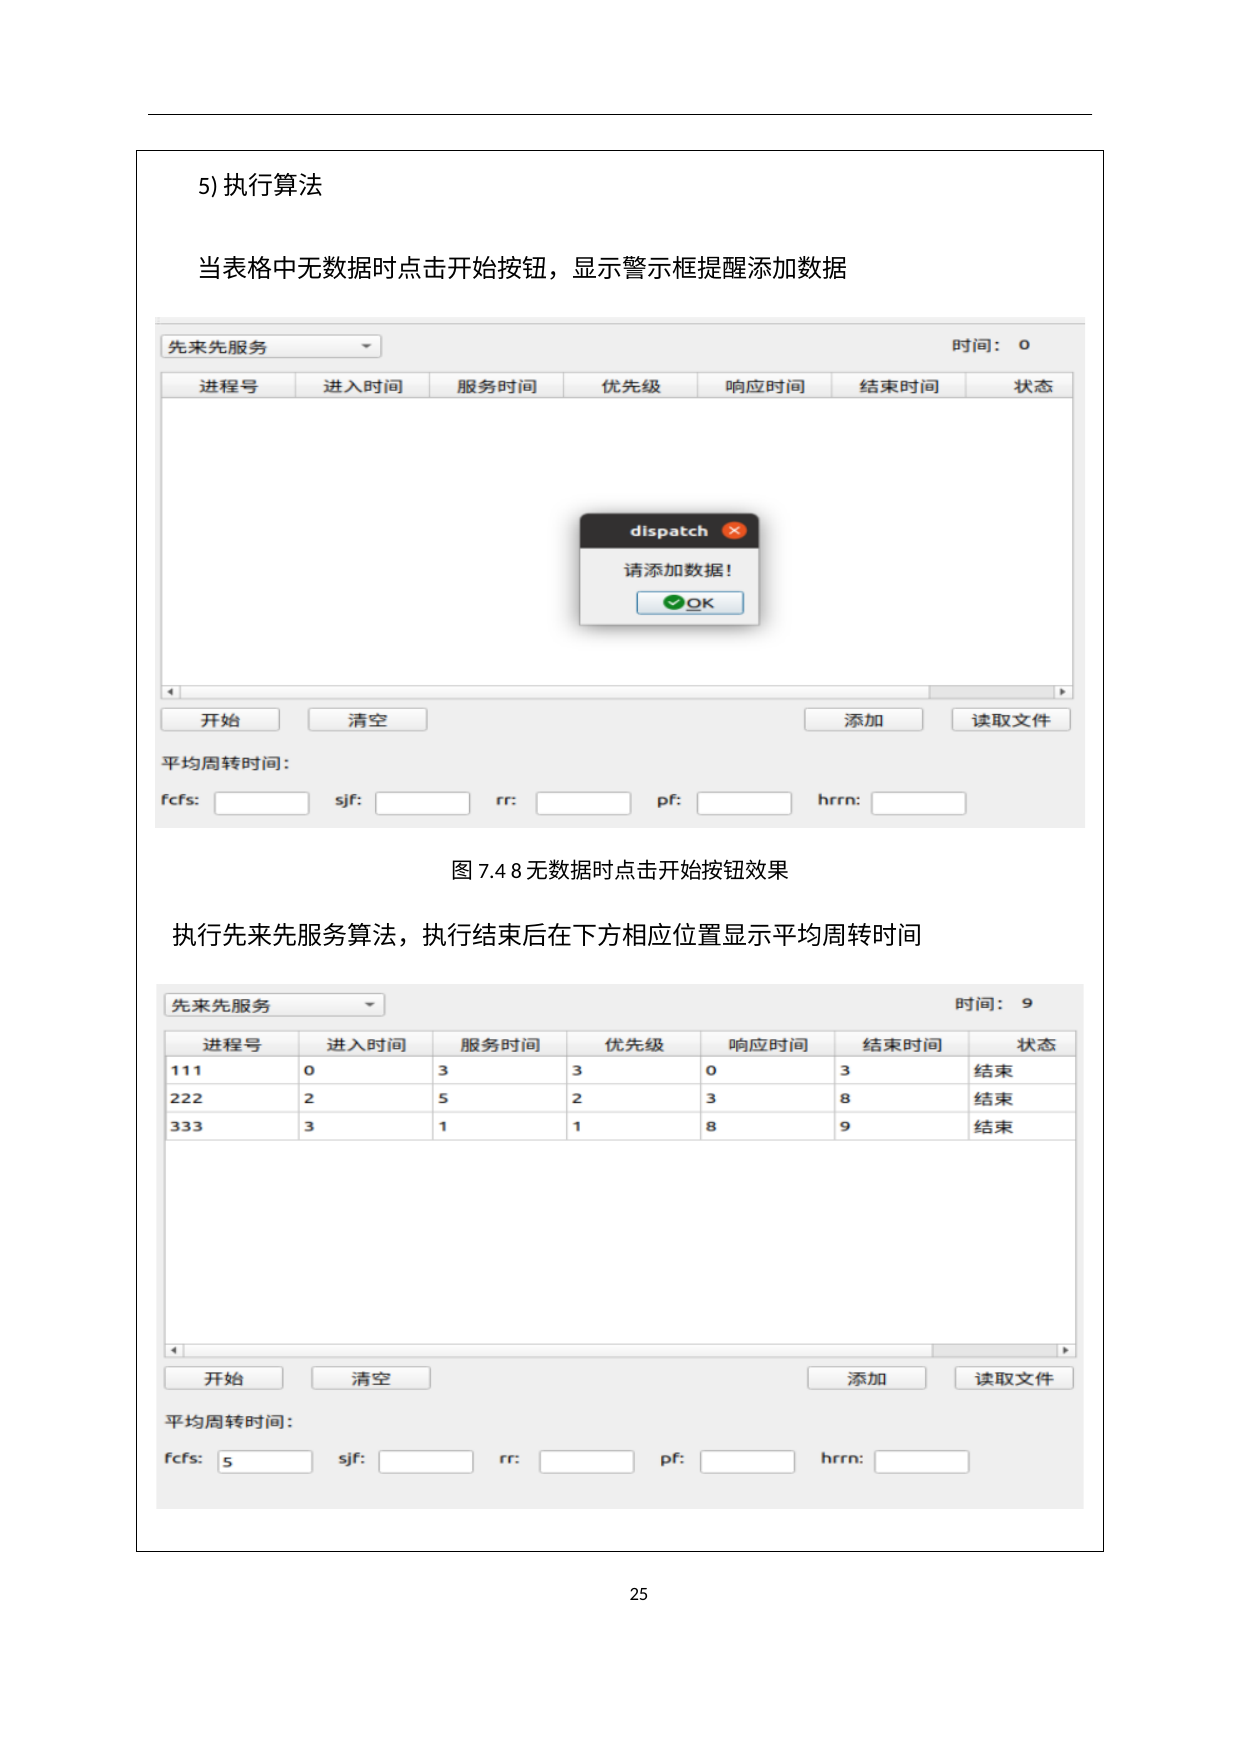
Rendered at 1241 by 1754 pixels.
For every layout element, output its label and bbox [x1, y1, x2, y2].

picture [156, 984, 1084, 1509]
picture [155, 317, 1085, 828]
table_header [137, 151, 1103, 1551]
